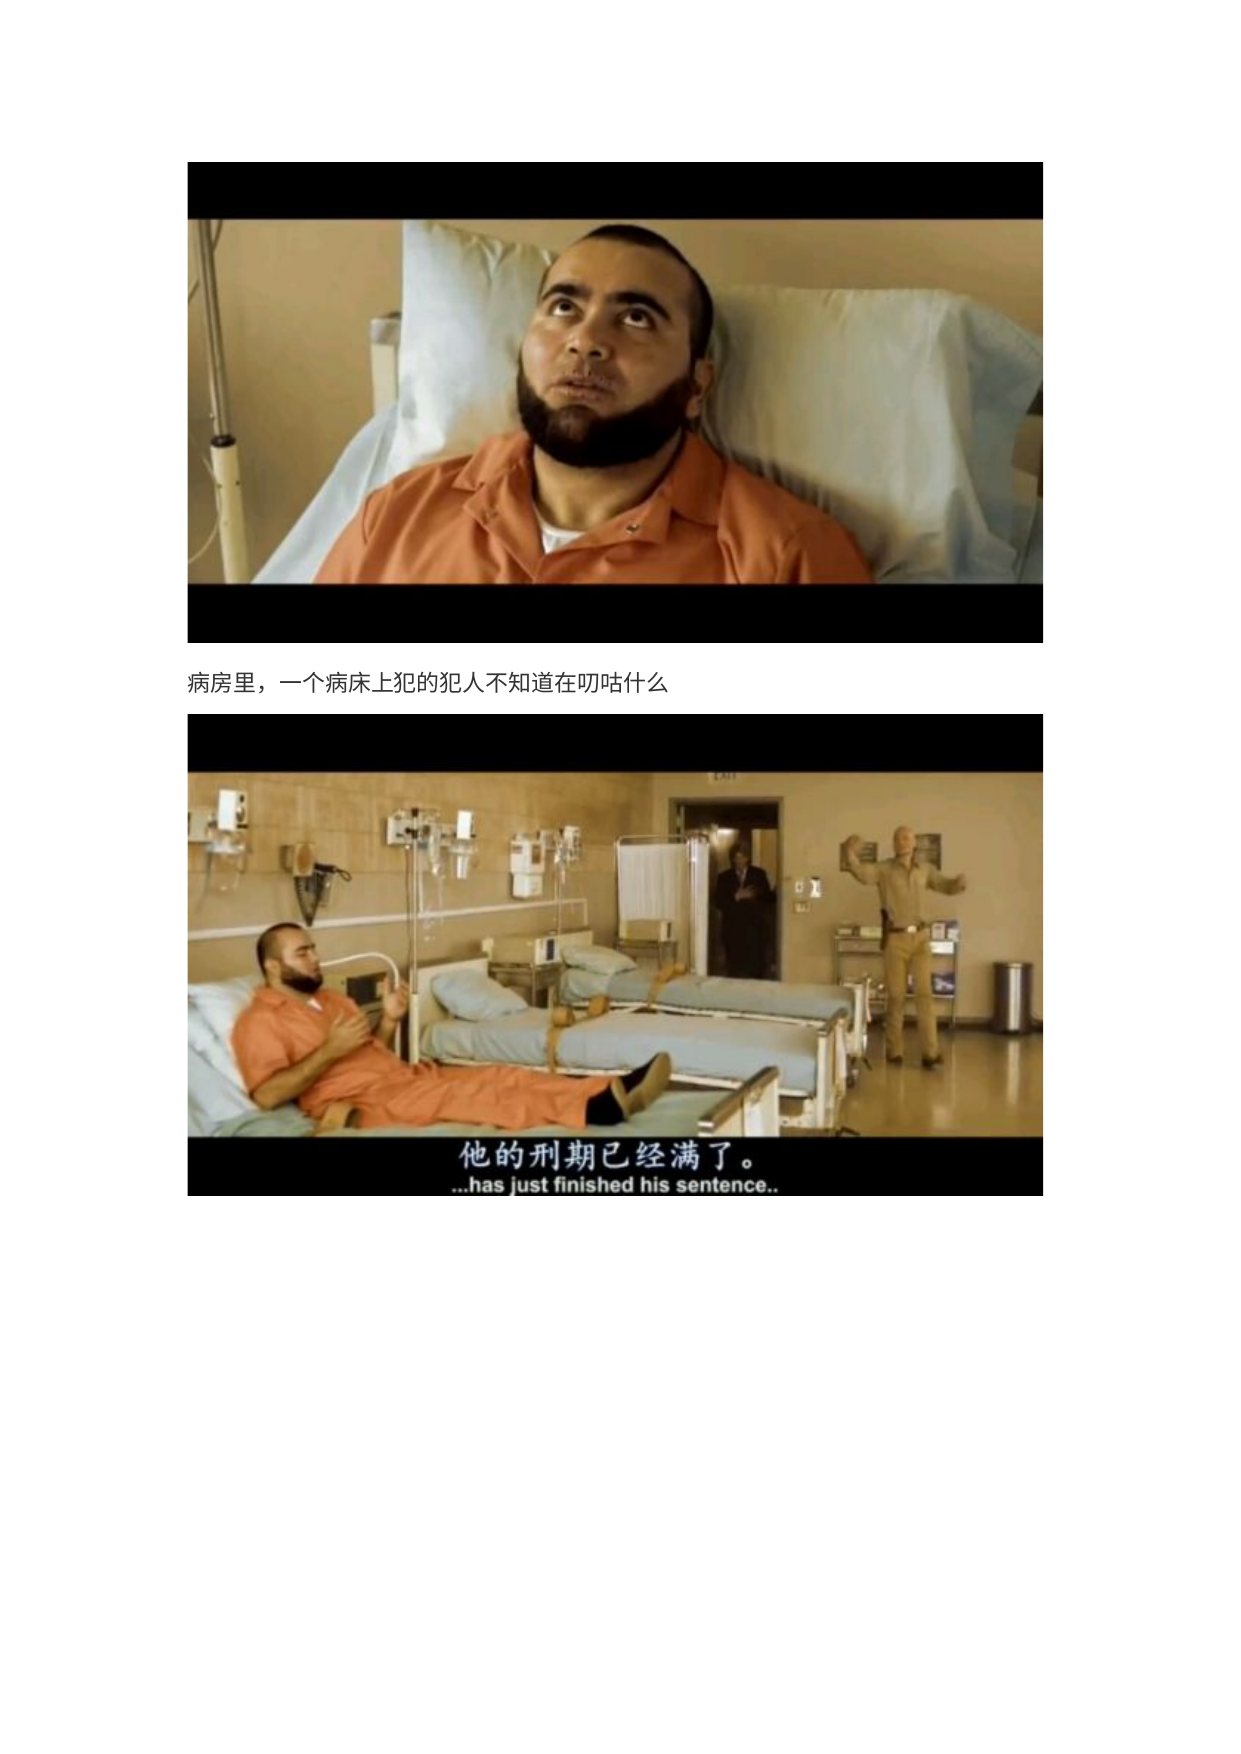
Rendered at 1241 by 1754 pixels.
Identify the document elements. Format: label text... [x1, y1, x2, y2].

picture [187, 162, 1044, 643]
text 病房里，一个病床上犯的犯人不知道在叨咕什么 [187, 649, 1053, 714]
picture [187, 714, 1044, 1196]
